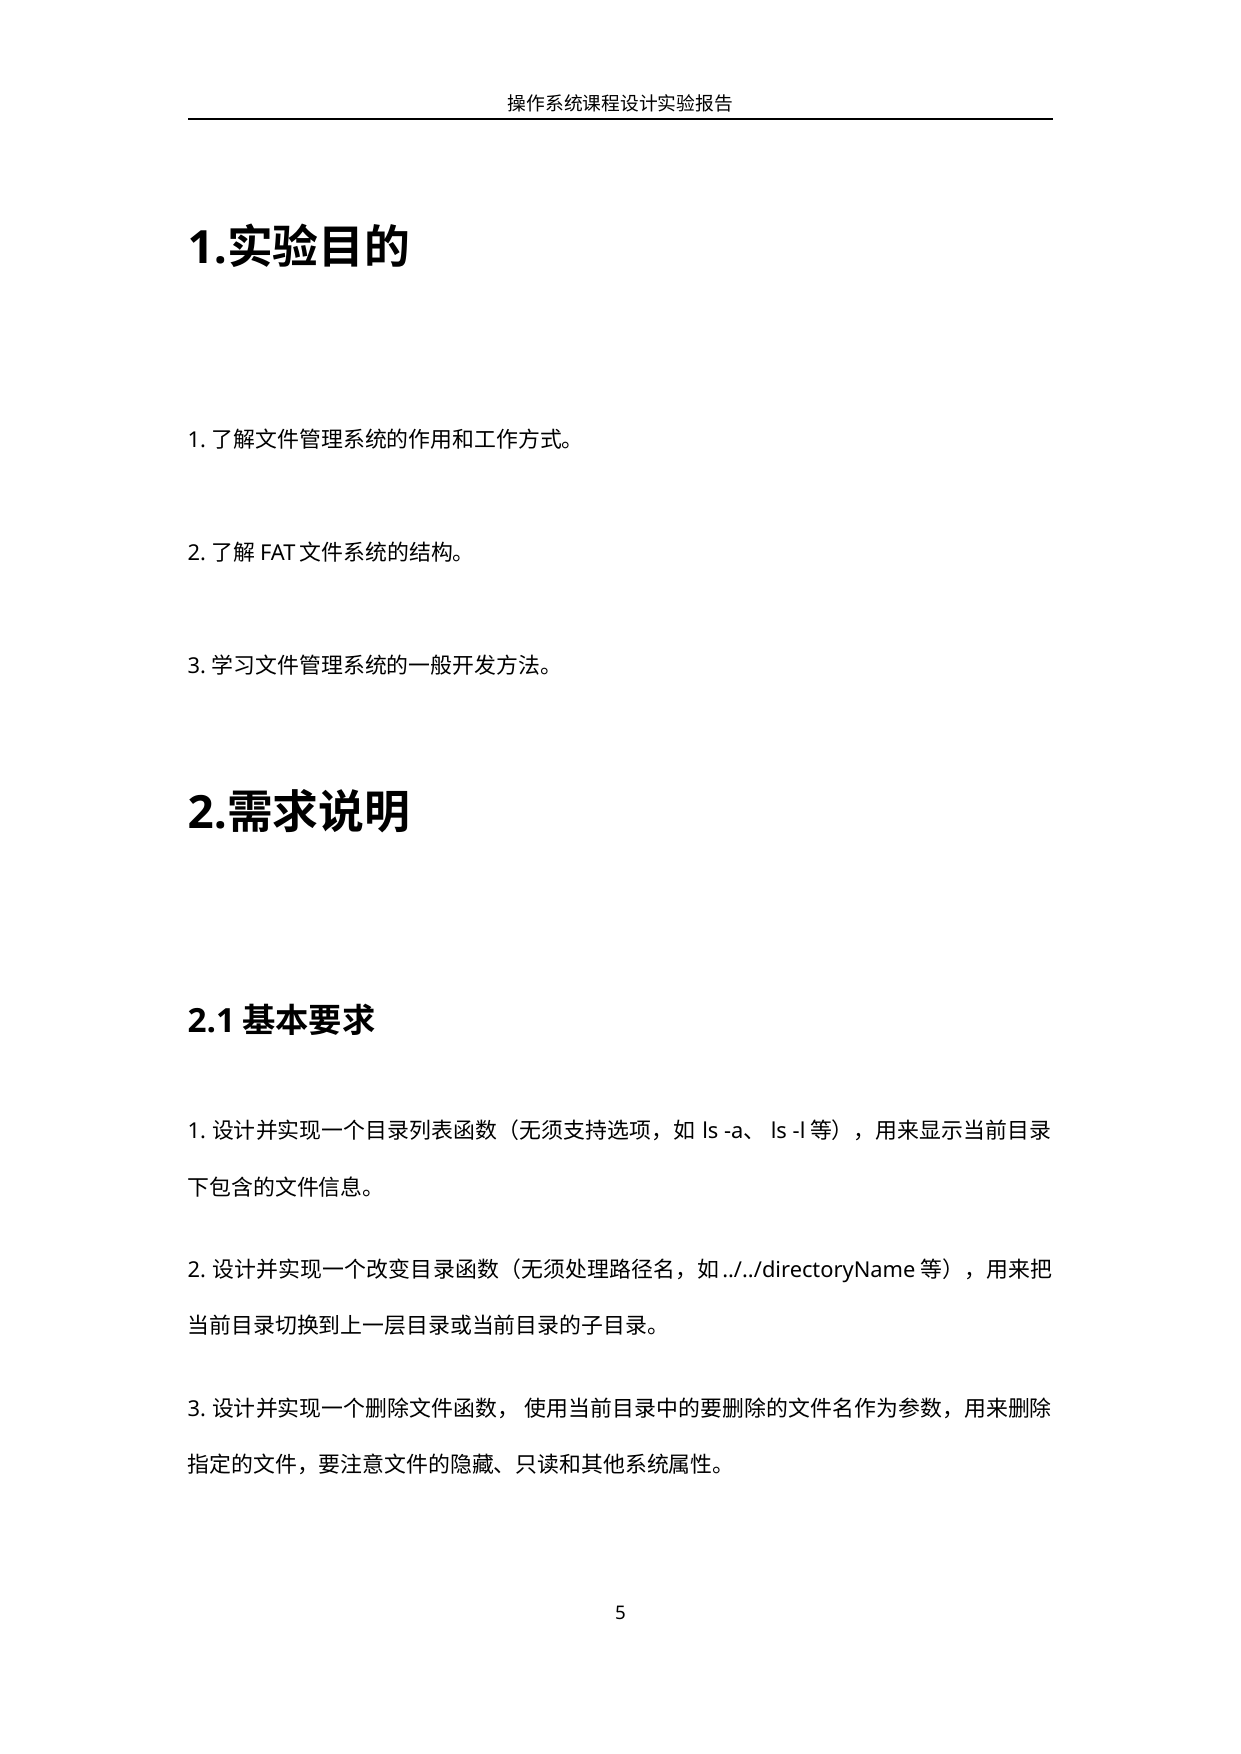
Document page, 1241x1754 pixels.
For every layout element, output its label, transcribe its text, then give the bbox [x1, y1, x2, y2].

subtitle 2. 设计并实现一个改变目录函数（无须处理路径名，如../../directoryName等），用来把当前目录切换到上一层目录或当前目录的子目录。 [187, 1252, 1053, 1340]
subtitle 2.需求说明 [187, 760, 1053, 857]
subtitle 2.1基本要求 [187, 986, 1053, 1051]
subtitle 3. 设计并实现一个删除文件函数， 使用当前目录中的要删除的文件名作为参数，用来删除指定的文件，要注意文件的隐藏、只读和其他系统属性。 [187, 1391, 1053, 1479]
subtitle 1. 设计并实现一个目录列表函数（无须支持选项，如ls -a、 ls -l等），用来显示当前目录下包含的文件信息。 [187, 1113, 1053, 1202]
subtitle 3. 学习文件管理系统的一般开发方法。 [187, 647, 1053, 680]
subtitle 1.实验目的 [187, 195, 1053, 293]
subtitle 2. 了解FAT文件系统的结构。 [187, 534, 1053, 567]
subtitle 1. 了解文件管理系统的作用和工作方式。 [187, 422, 1053, 454]
